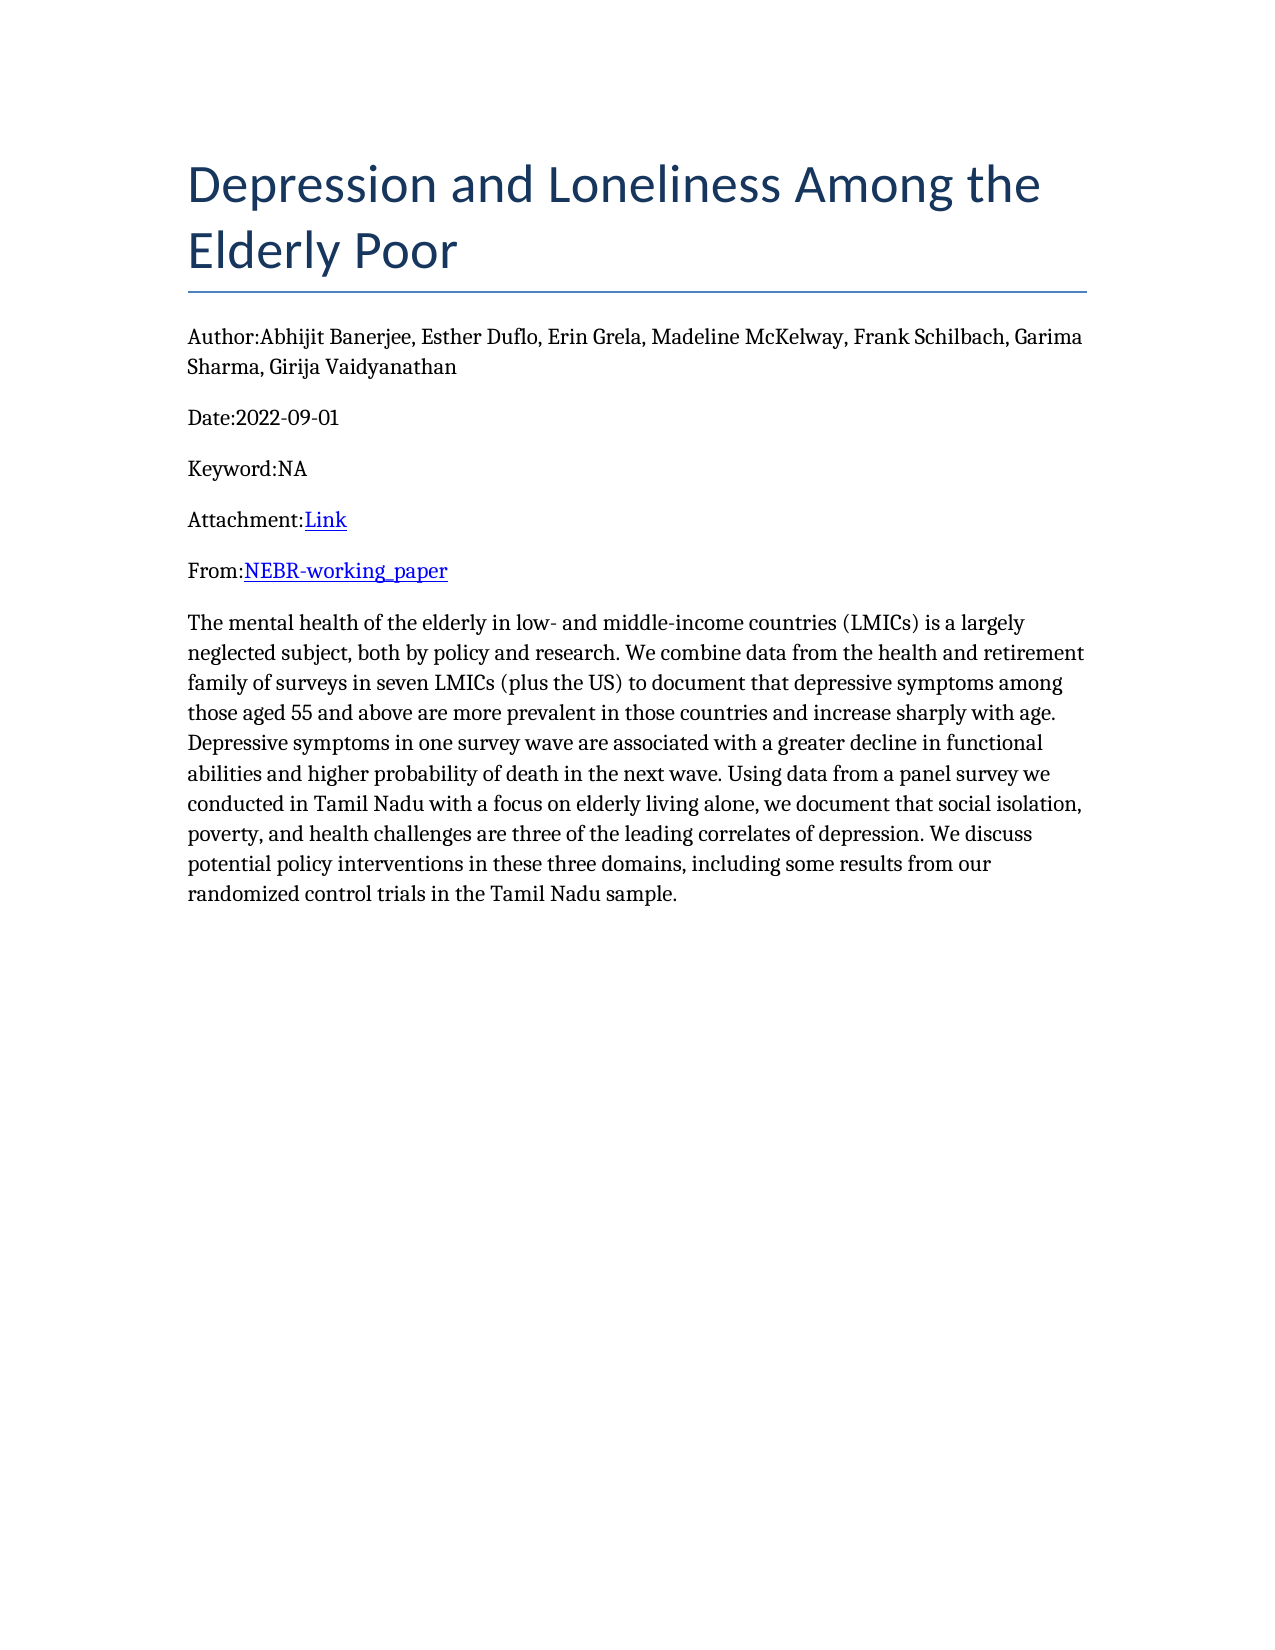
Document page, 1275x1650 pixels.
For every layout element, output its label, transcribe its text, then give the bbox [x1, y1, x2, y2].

text Author:Abhijit Banerjee, Esther Duflo, Erin Grela, Madeline McKelway, Frank Schilbach, Garima Sharma, Girija Vaidyanathan [187, 324, 1087, 381]
text The mental health of the elderly in low- and middle-income countries (LMICs) is a largely neglected subject, both by policy and research. We combine data from the health and retirement family of surveys in seven LMICs (plus the US) to document that depressive symptoms among those aged 55 and above are more prevalent in those countries and increase sharply with age. Depressive symptoms in one survey wave are associated with a greater decline in functional abilities and higher probability of death in the next wave. Using data from a panel survey we conducted in Tamil Nadu with a focus on elderly living alone, we document that social isolation, poverty, and health challenges are three of the leading correlates of depression. We discuss potential policy interventions in these three domains, including some results from our randomized control trials in the Tamil Nadu sample. [187, 609, 1087, 908]
text Keyword:NA [187, 456, 1087, 483]
text Date:2022-09-01 [187, 405, 1087, 432]
text Attachment:Link [187, 507, 1087, 534]
text From:NEBR-working_paper [187, 558, 1087, 585]
title Depression and Loneliness Among the Elderly Poor [187, 150, 1087, 293]
